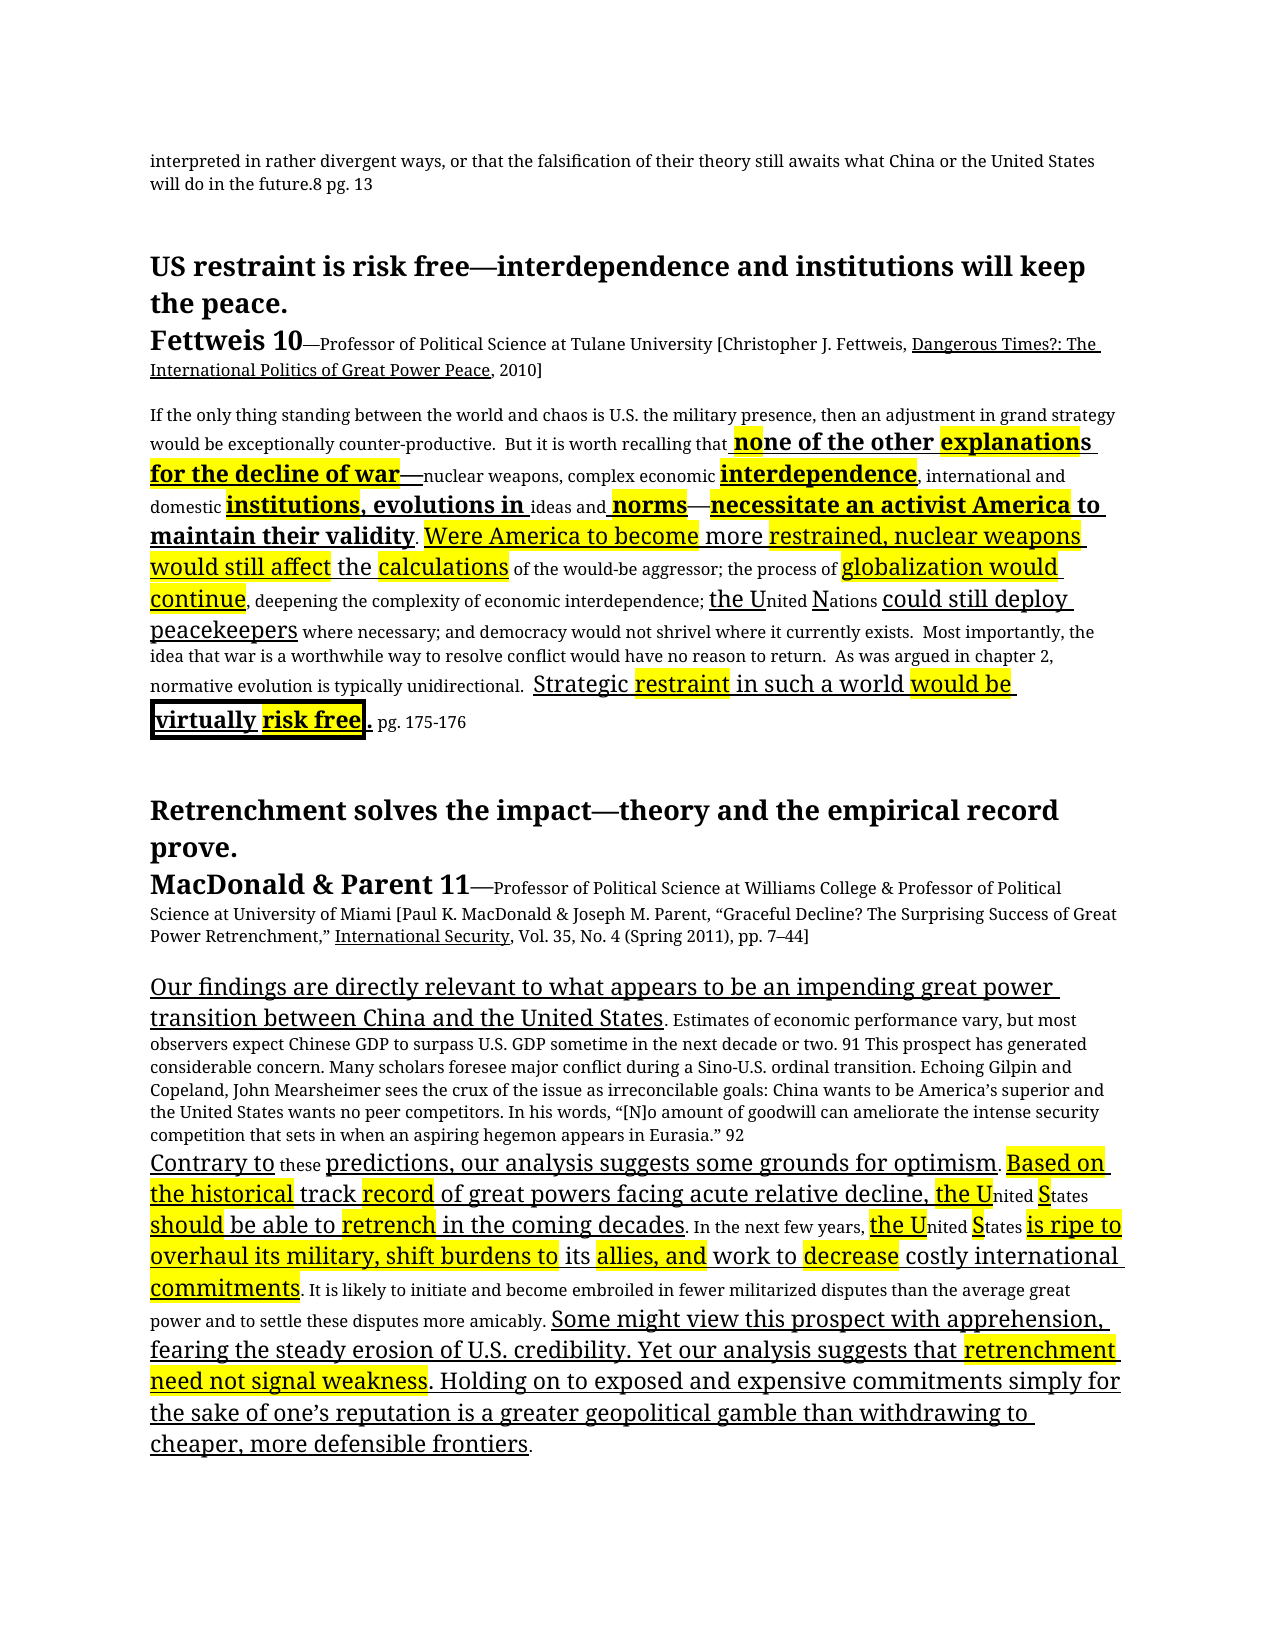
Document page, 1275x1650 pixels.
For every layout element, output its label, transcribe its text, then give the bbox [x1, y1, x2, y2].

text Our findings are directly relevant to what appears to be an impending great power transition between China and the United States. Estimates of economic performance vary, but most observers expect Chinese GDP to surpass U.S. GDP sometime in the next decade or two. 91 This prospect has generated considerable concern. Many scholars foresee major conflict during a Sino-U.S. ordinal transition. Echoing Gilpin and Copeland, John Mearsheimer sees the crux of the issue as irreconcilable goals: China wants to be America’s superior and the United States wants no peer competitors. In his words, “[N]o amount of goodwill can ameliorate the intense security competition that sets in when an aspiring hegemon appears in Eurasia.” 92 [150, 970, 1125, 1146]
text If the only thing standing between the world and chaos is U.S. the military presence, then an adjustment in grand strategy would be exceptionally counter-productive. But it is worth recalling that none of the other explanations for the decline of war—nuclear weapons, complex economic interdependence, international and domestic institutions, evolutions in ideas and norms—necessitate an activist America to maintain their validity. Were America to become more restrained, nuclear weapons would still affect the calculations of the would-be aggressor; the process of globalization would continue, deepening the complexity of economic interdependence; the United Nations could still deploy peacekeepers where necessary; and democracy would not shrivel where it currently exists. Most importantly, the idea that war is a worthwhile way to resolve conflict would have no reason to return. As was argued in chapter 2, normative evolution is typically unidirectional. Strategic restraint in such a world would be virtually risk free. pg. 175-176 [150, 403, 1125, 739]
text Contrary to these predictions, our analysis suggests some grounds for optimism. Based on the historical track record of great powers facing acute relative decline, the United States should be able to retrench in the coming decades. In the next few years, the United States is ripe to overhaul its military, shift burdens to its allies, and work to decrease costly international commitments. It is likely to initiate and become embroiled in fewer militarized disputes than the average great power and to settle these disputes more amicably. Some might view this prospect with apprehension, fearing the steady erosion of U.S. credibility. Yet our analysis suggests that retrenchment need not signal weakness. Holding on to exposed and expensive commitments simply for the sake of one’s reputation is a greater geopolitical gamble than withdrawing to cheaper, more defensible frontiers. [150, 1146, 1125, 1267]
text Fettweis 10—Professor of Political Science at Tulane University [Christopher J. Fettweis, Dangerous Times?: The International Politics of Great Power Peace, 2010] [150, 321, 1125, 381]
subtitle US restraint is risk free—interdependence and institutions will keep the peace. [150, 247, 1125, 321]
text Contrary to these predictions, our analysis suggests some grounds for optimism. Based on the historical track record of great powers facing acute relative decline, the United States should be able to retrench in the coming decades. In the next few years, the United States is ripe to overhaul its military, shift burdens to its allies, and work to decrease costly international commitments. It is likely to initiate and become embroiled in fewer militarized disputes than the average great power and to settle these disputes more amicably. Some might view this prospect with apprehension, fearing the steady erosion of U.S. credibility. Yet our analysis suggests that retrenchment need not signal weakness. Holding on to exposed and expensive commitments simply for the sake of one’s reputation is a greater geopolitical gamble than withdrawing to cheaper, more defensible frontiers. [150, 1268, 1125, 1459]
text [150, 150, 1125, 195]
subtitle Retrenchment solves the impact—theory and the empirical record prove. [150, 792, 1125, 865]
text MacDonald & Parent 11—Professor of Political Science at Williams College & Professor of Political Science at University of Miami [Paul K. MacDonald & Joseph M. Parent, “Graceful Decline? The Surprising Success of Great Power Retrenchment,” International Security, Vol. 35, No. 4 (Spring 2011), pp. 7–44] [150, 865, 1125, 948]
